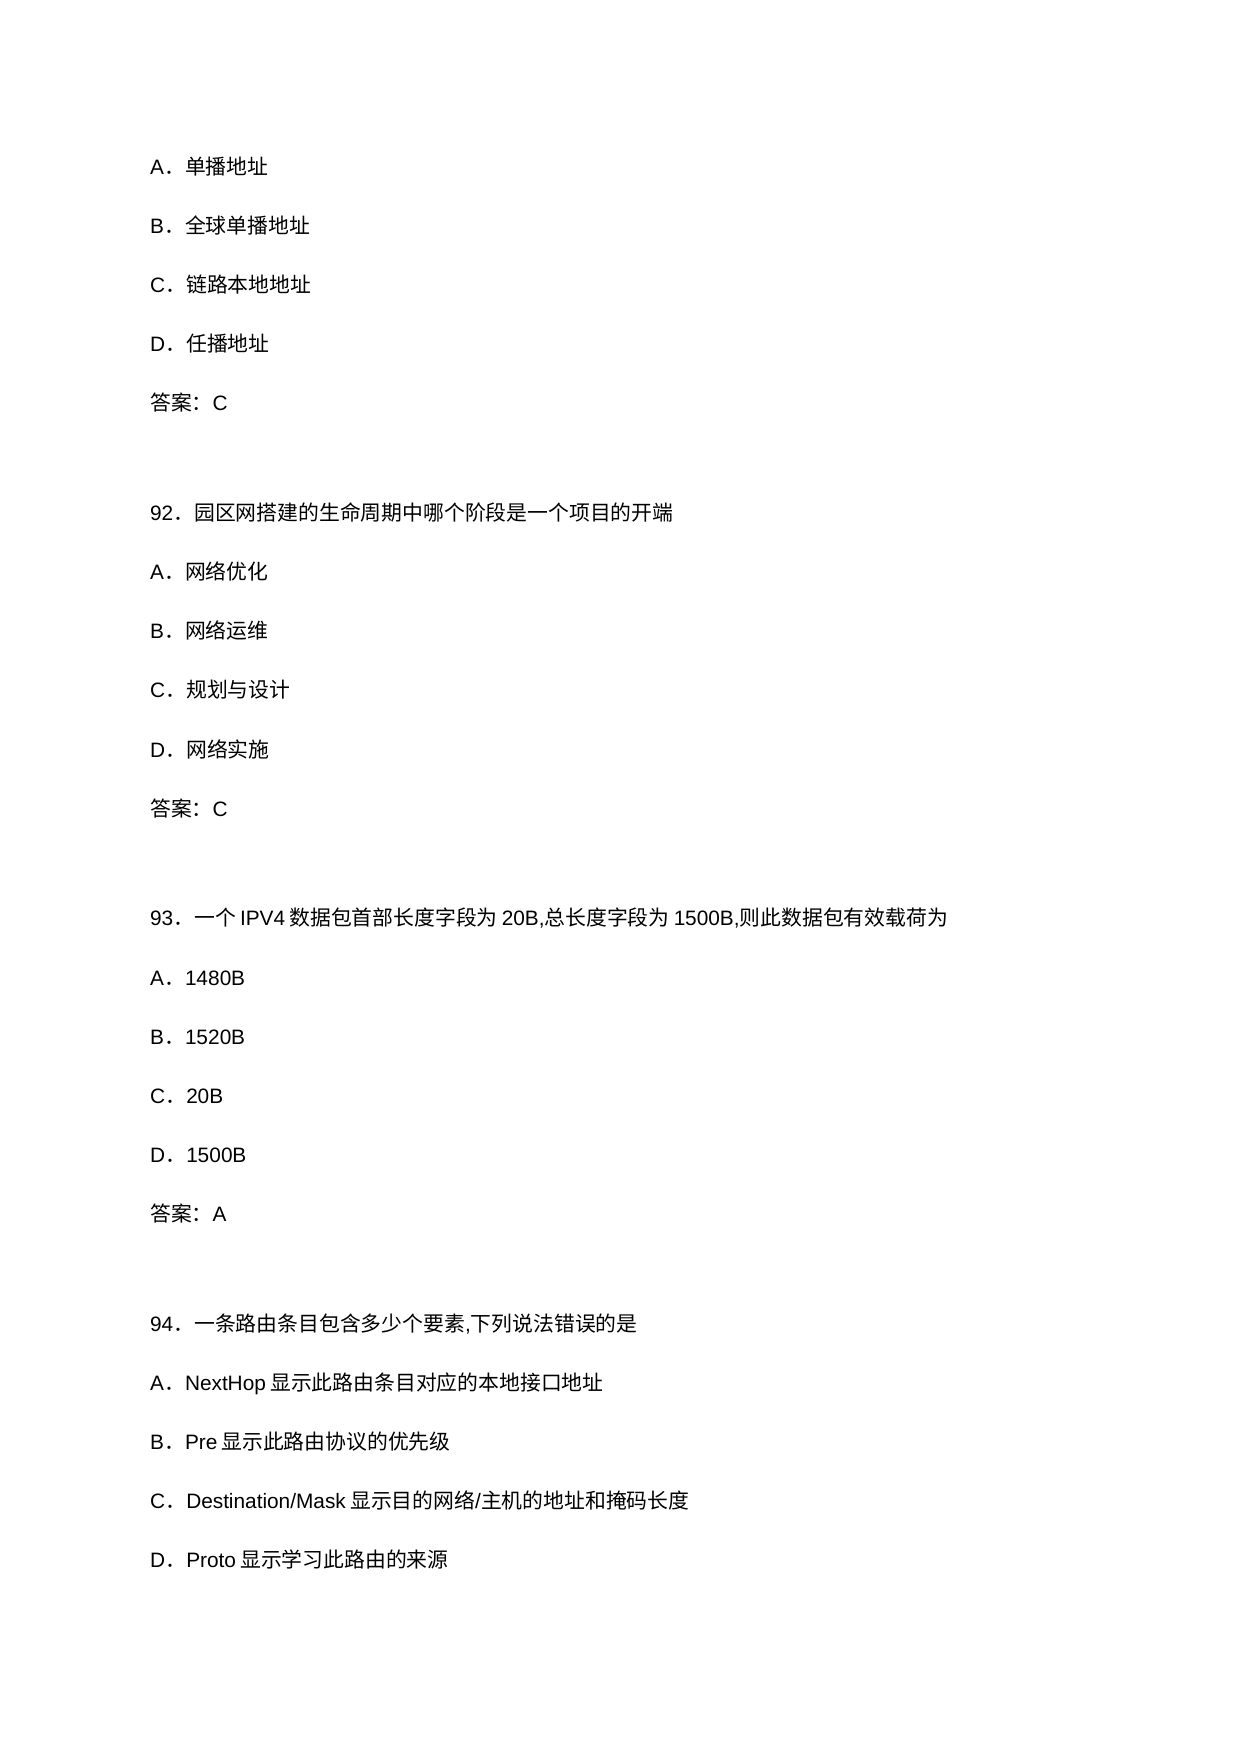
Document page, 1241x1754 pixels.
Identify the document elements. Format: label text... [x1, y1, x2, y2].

text A．NextHop显示此路由条目对应的本地接口地址 [150, 1366, 1090, 1396]
text C．规划与设计 [150, 674, 1090, 704]
text B．Pre显示此路由协议的优先级 [150, 1425, 1090, 1456]
text 答案：C [150, 792, 1090, 822]
text C．Destination/Mask显示目的网络/主机的地址和掩码长度 [150, 1484, 1090, 1515]
text A．单播地址 [150, 150, 1090, 180]
text 94．一条路由条目包含多少个要素,下列说法错误的是 [150, 1307, 1090, 1337]
text B．全球单播地址 [150, 209, 1090, 239]
text A．1480B [150, 961, 1090, 991]
text C．20B [150, 1079, 1090, 1109]
text 答案：A [150, 1197, 1090, 1228]
text D．1500B [150, 1138, 1090, 1168]
text 92．园区网搭建的生命周期中哪个阶段是一个项目的开端 [150, 496, 1090, 526]
text D．任播地址 [150, 327, 1090, 358]
text D．网络实施 [150, 733, 1090, 763]
text 93．一个IPV4数据包首部长度字段为20B,总长度字段为1500B,则此数据包有效载荷为 [150, 902, 1090, 932]
text 答案：C [150, 387, 1090, 417]
text B．1520B [150, 1020, 1090, 1050]
text C．链路本地地址 [150, 268, 1090, 298]
text D．Proto显示学习此路由的来源 [150, 1544, 1090, 1574]
text A．网络优化 [150, 555, 1090, 586]
text B．网络运维 [150, 614, 1090, 645]
